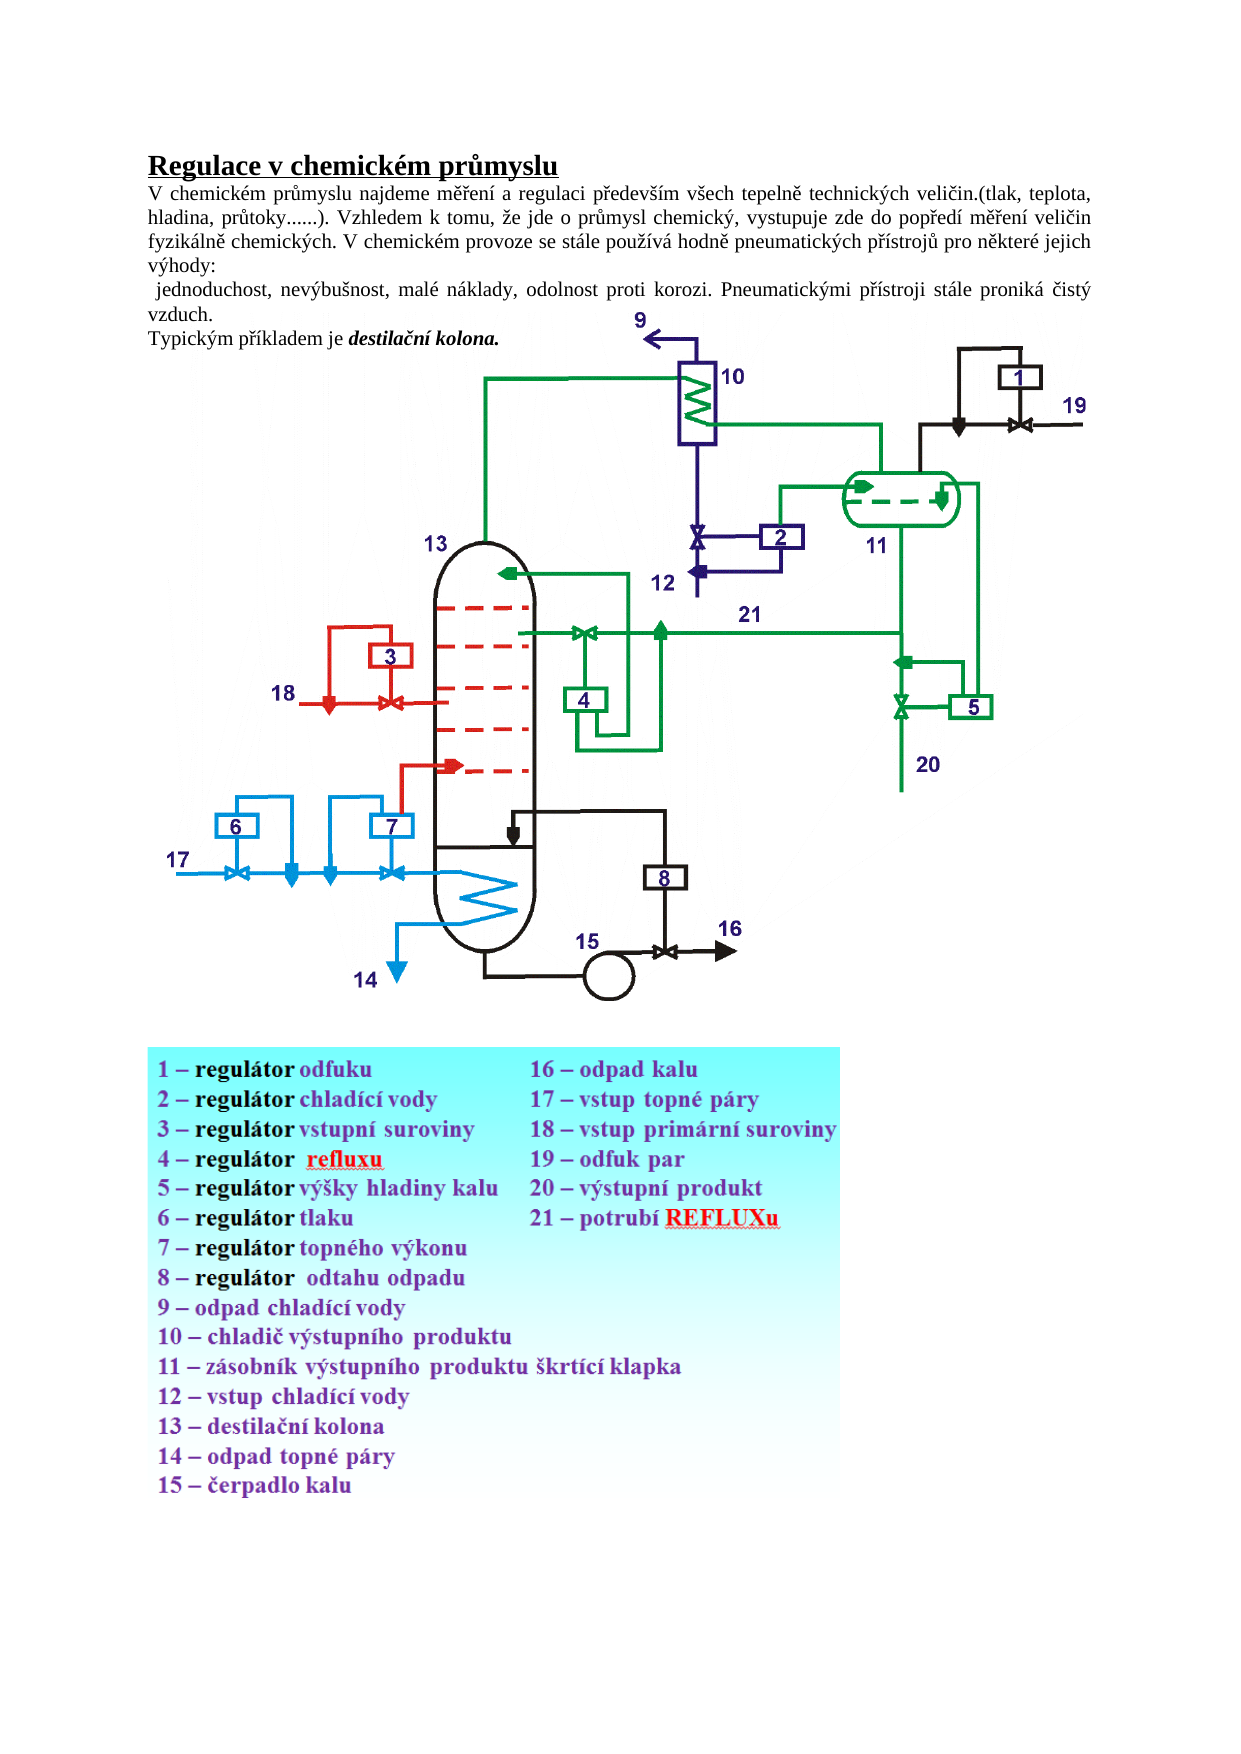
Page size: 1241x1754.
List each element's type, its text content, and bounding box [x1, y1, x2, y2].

picture [147, 1047, 840, 1498]
text Regulace v chemickém průmyslu [148, 148, 1093, 181]
text V chemickém průmyslu najdeme měření a regulaci především všech tepelně technických veličin.(tlak, teplota, hladina, průtoky......). Vzhledem k tomu, že jde o průmysl chemický, vystupuje zde do popředí měření veličin fyzikálně chemických. V chemickém provoze se stále používá hodně pneumatických přístrojů pro některé jejich výhody: [148, 181, 1093, 277]
text jednoduchost, nevýbušnost, malé náklady, odolnost proti korozi. Pneumatickými přístroji stále proniká čistý vzduch. [148, 277, 1093, 326]
picture [150, 295, 1130, 1033]
text Typickým příkladem je destilační kolona. [148, 326, 1093, 349]
